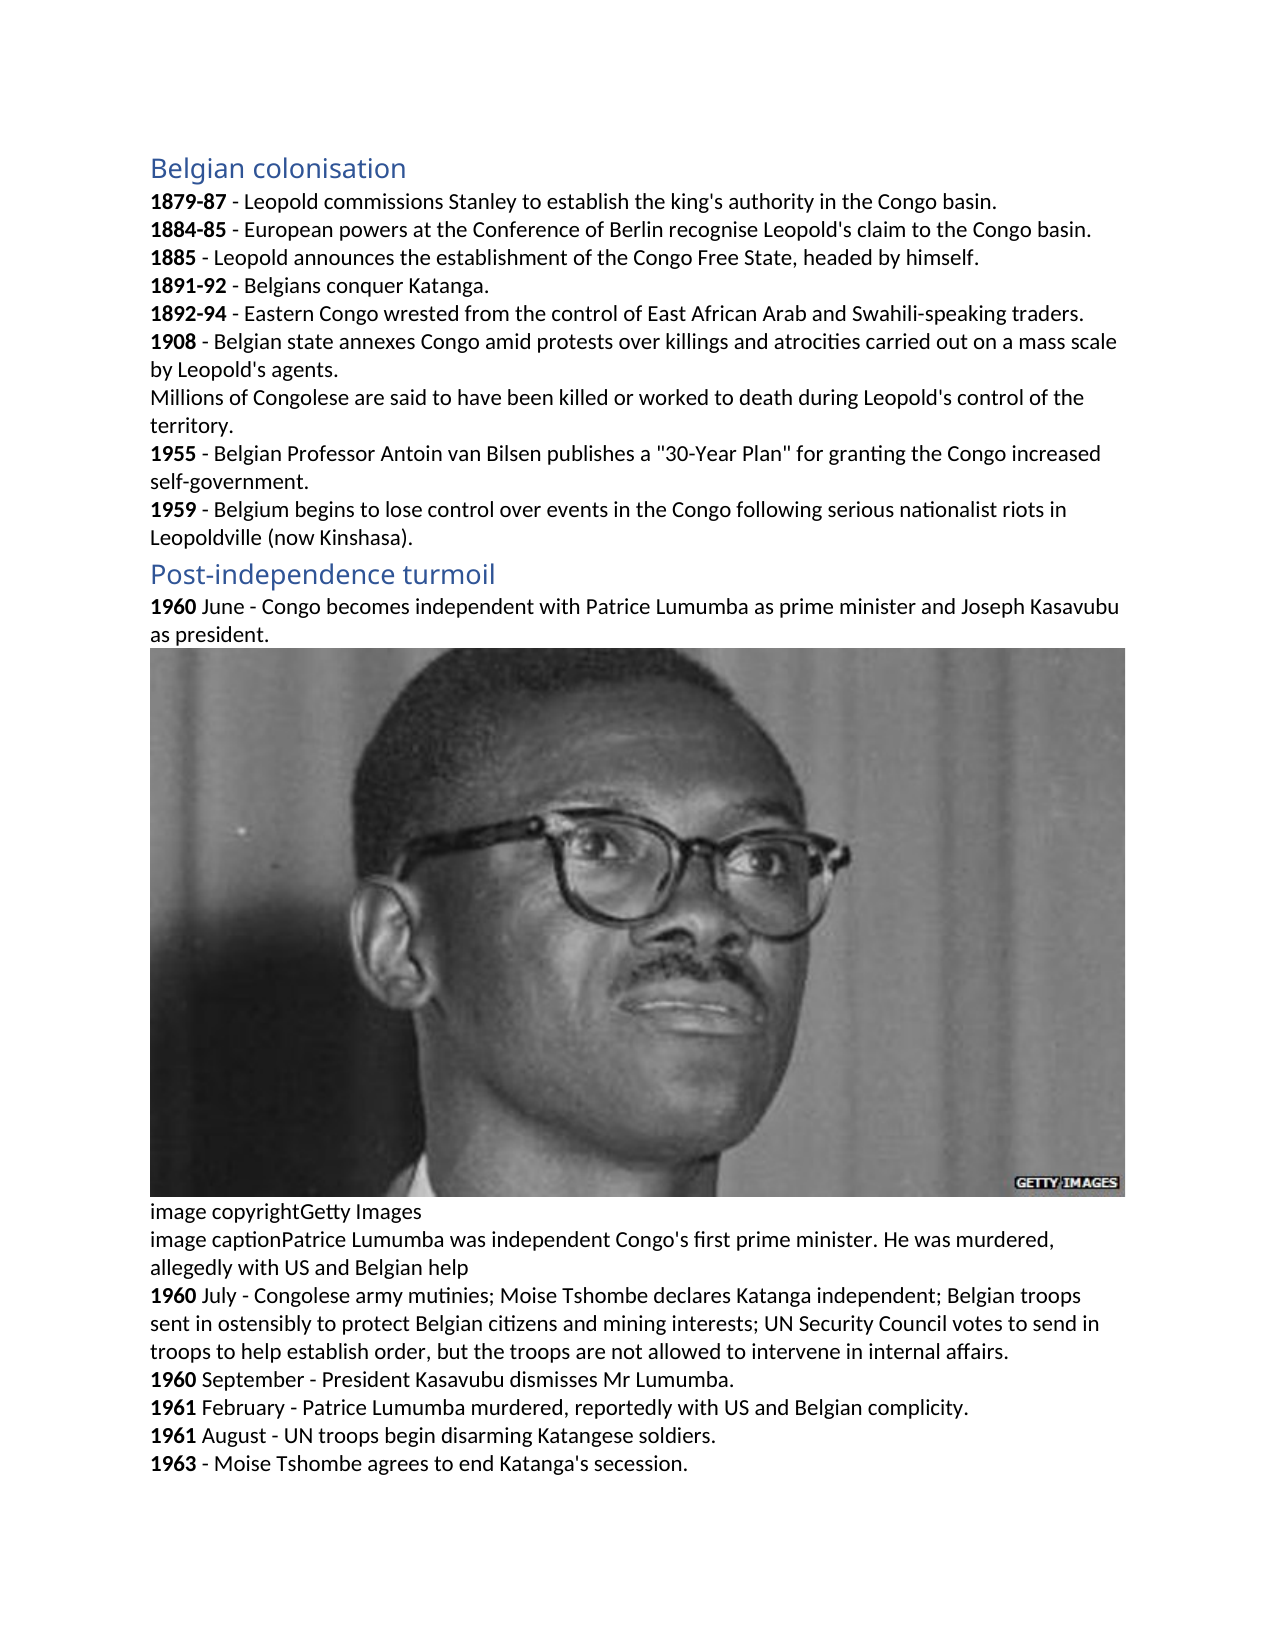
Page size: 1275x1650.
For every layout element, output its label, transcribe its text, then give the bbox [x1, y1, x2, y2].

picture [150, 648, 1125, 1197]
text 1960 June - Congo becomes independent with Patrice Lumumba as prime minister and Joseph Kasavubu as president. [150, 592, 1125, 648]
text 1963 - Moise Tshombe agrees to end Katanga's secession. [150, 1449, 1125, 1477]
text 1908 - Belgian state annexes Congo amid protests over killings and atrocities carried out on a mass scale by Leopold's agents. [150, 327, 1125, 383]
text 1884-85 - European powers at the Conference of Berlin recognise Leopold's claim to the Congo basin. [150, 215, 1125, 243]
text image copyrightGetty Images [150, 1197, 1125, 1225]
text 1885 - Leopold announces the establishment of the Congo Free State, headed by himself. [150, 243, 1125, 271]
text 1879-87 - Leopold commissions Stanley to establish the king's authority in the Congo basin. [150, 187, 1125, 215]
subtitle Belgian colonisation [150, 150, 1125, 187]
text 1959 - Belgium begins to lose control over events in the Congo following serious nationalist riots in Leopoldville (now Kinshasa). [150, 495, 1125, 551]
text 1960 September - President Kasavubu dismisses Mr Lumumba. [150, 1365, 1125, 1393]
text 1955 - Belgian Professor Antoin van Bilsen publishes a "30-Year Plan" for granting the Congo increased self-government. [150, 439, 1125, 495]
text 1892-94 - Eastern Congo wrested from the control of East African Arab and Swahili-speaking traders. [150, 299, 1125, 327]
text 1961 February - Patrice Lumumba murdered, reportedly with US and Belgian complicity. [150, 1393, 1125, 1421]
text 1891-92 - Belgians conquer Katanga. [150, 271, 1125, 299]
text Millions of Congolese are said to have been killed or worked to death during Leopold's control of the territory. [150, 383, 1125, 439]
text 1961 August - UN troops begin disarming Katangese soldiers. [150, 1421, 1125, 1449]
text image captionPatrice Lumumba was independent Congo's first prime minister. He was murdered, allegedly with US and Belgian help [150, 1225, 1125, 1281]
subtitle Post-independence turmoil [150, 555, 1125, 592]
text 1960 July - Congolese army mutinies; Moise Tshombe declares Katanga independent; Belgian troops sent in ostensibly to protect Belgian citizens and mining interests; UN Security Council votes to send in troops to help establish order, but the troops are not allowed to intervene in internal affairs. [150, 1281, 1125, 1365]
